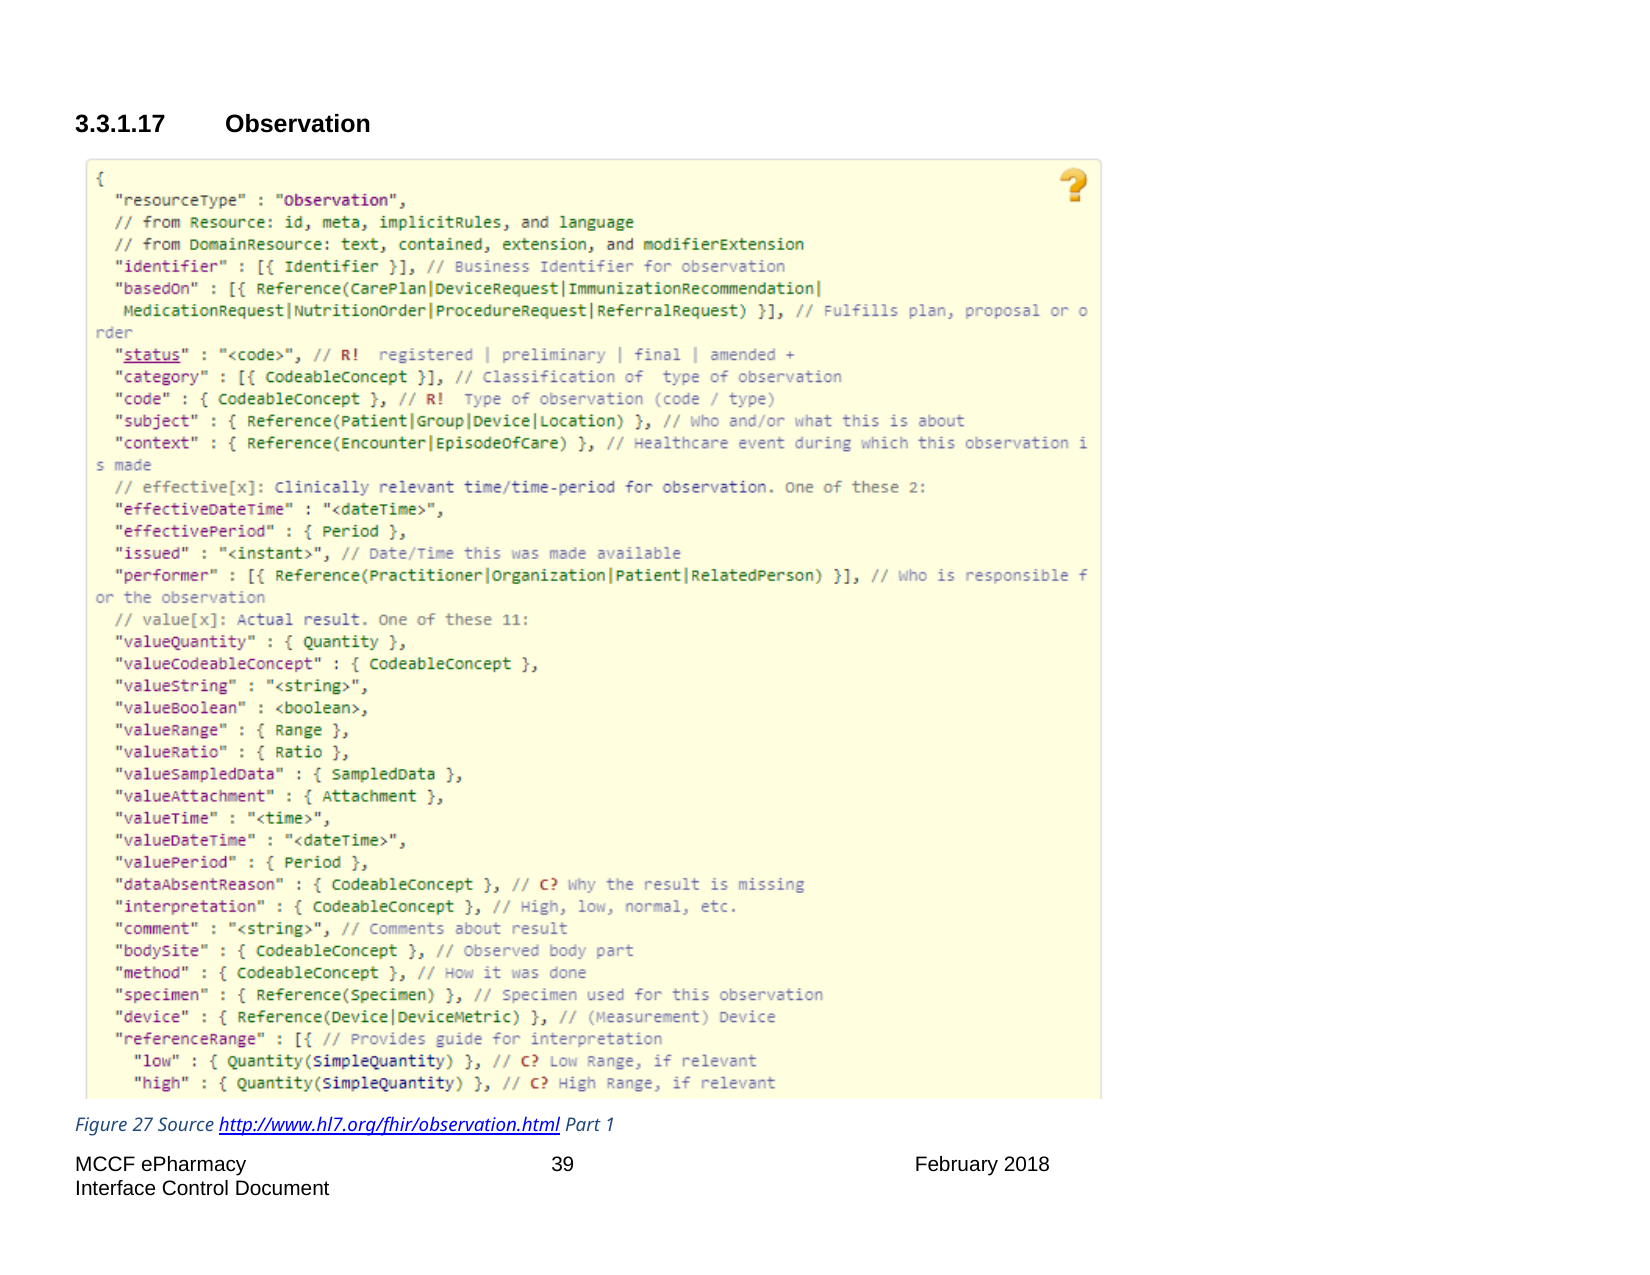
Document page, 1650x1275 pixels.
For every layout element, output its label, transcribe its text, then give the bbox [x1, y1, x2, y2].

picture [75, 150, 1110, 1099]
subtitle Observation [75, 109, 1575, 138]
text Figure 27 Source http://www.hl7.org/fhir/observation.html Part 1 [75, 1112, 1575, 1137]
